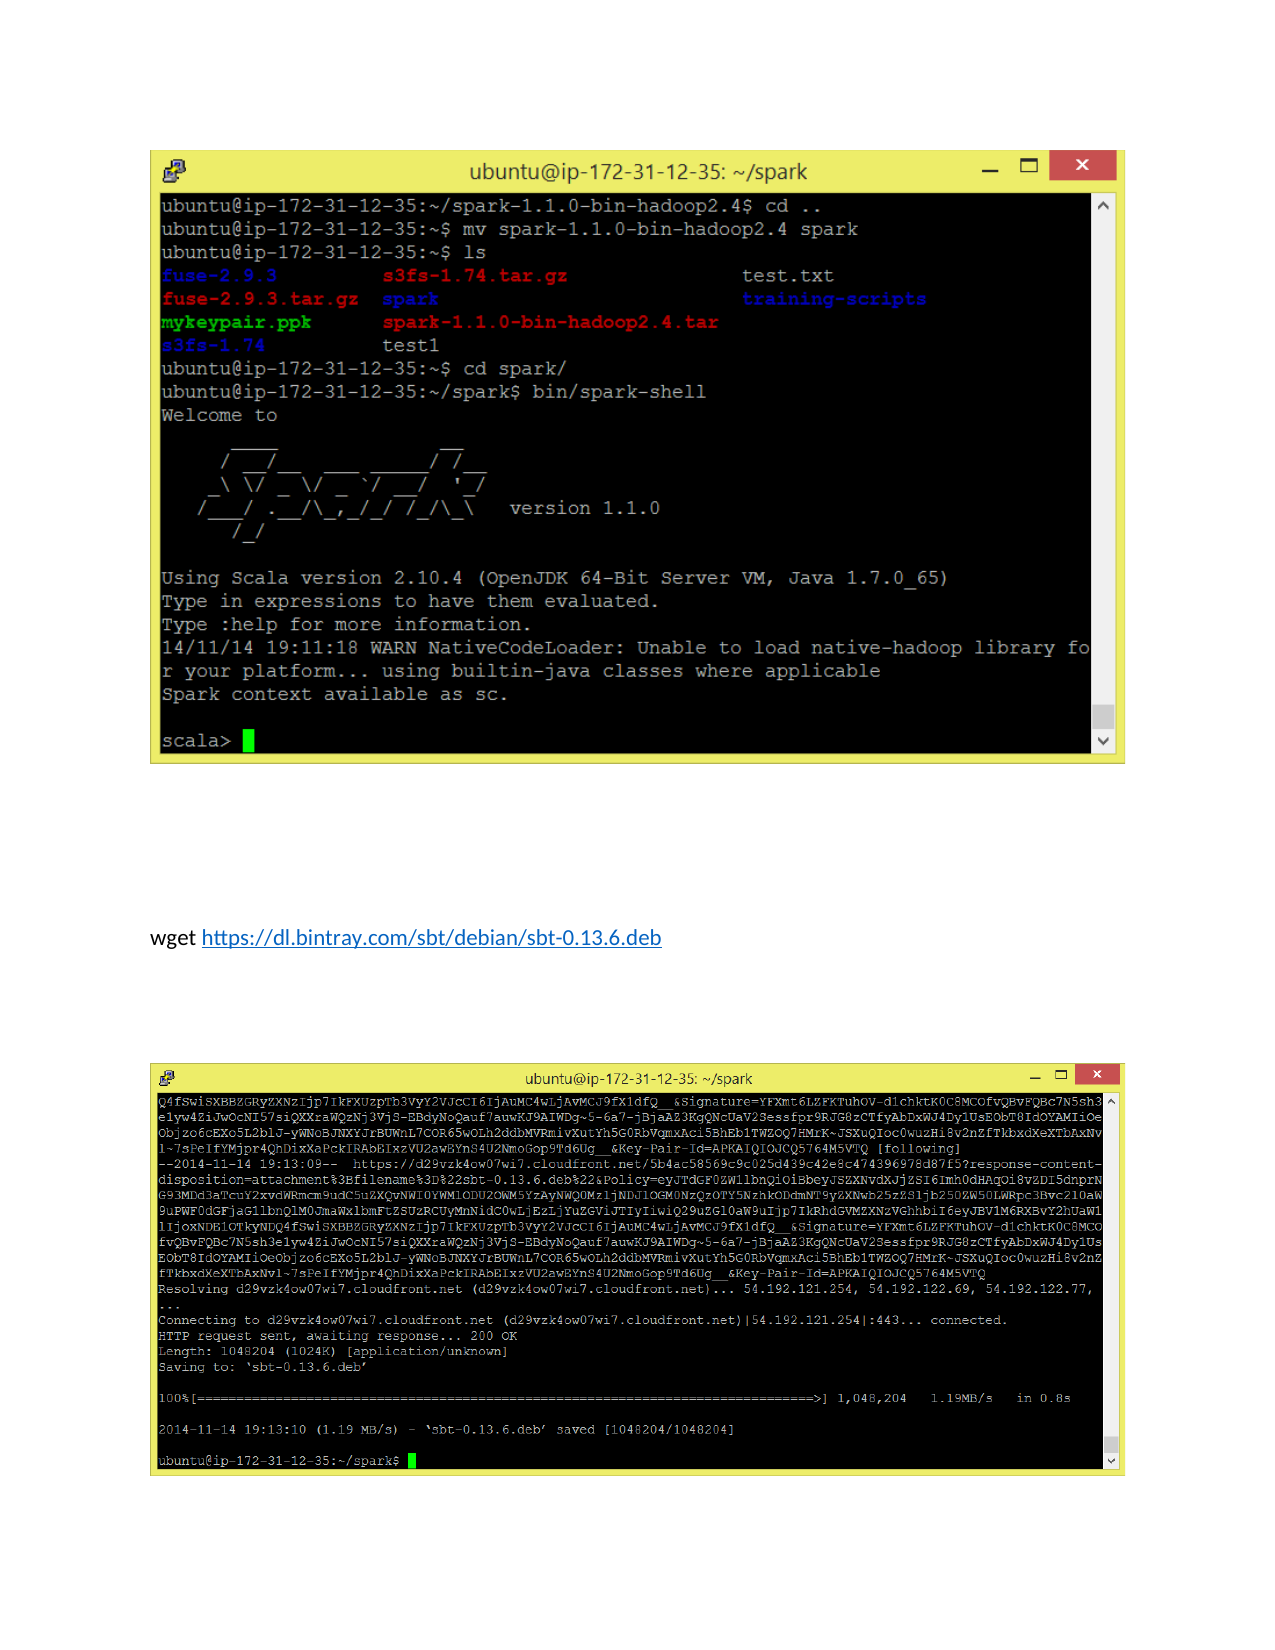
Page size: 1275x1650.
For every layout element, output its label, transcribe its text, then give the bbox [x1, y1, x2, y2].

picture [150, 150, 1125, 764]
picture [150, 1063, 1125, 1476]
text wget https://dl.bintray.com/sbt/debian/sbt-0.13.6.deb [150, 923, 1125, 951]
